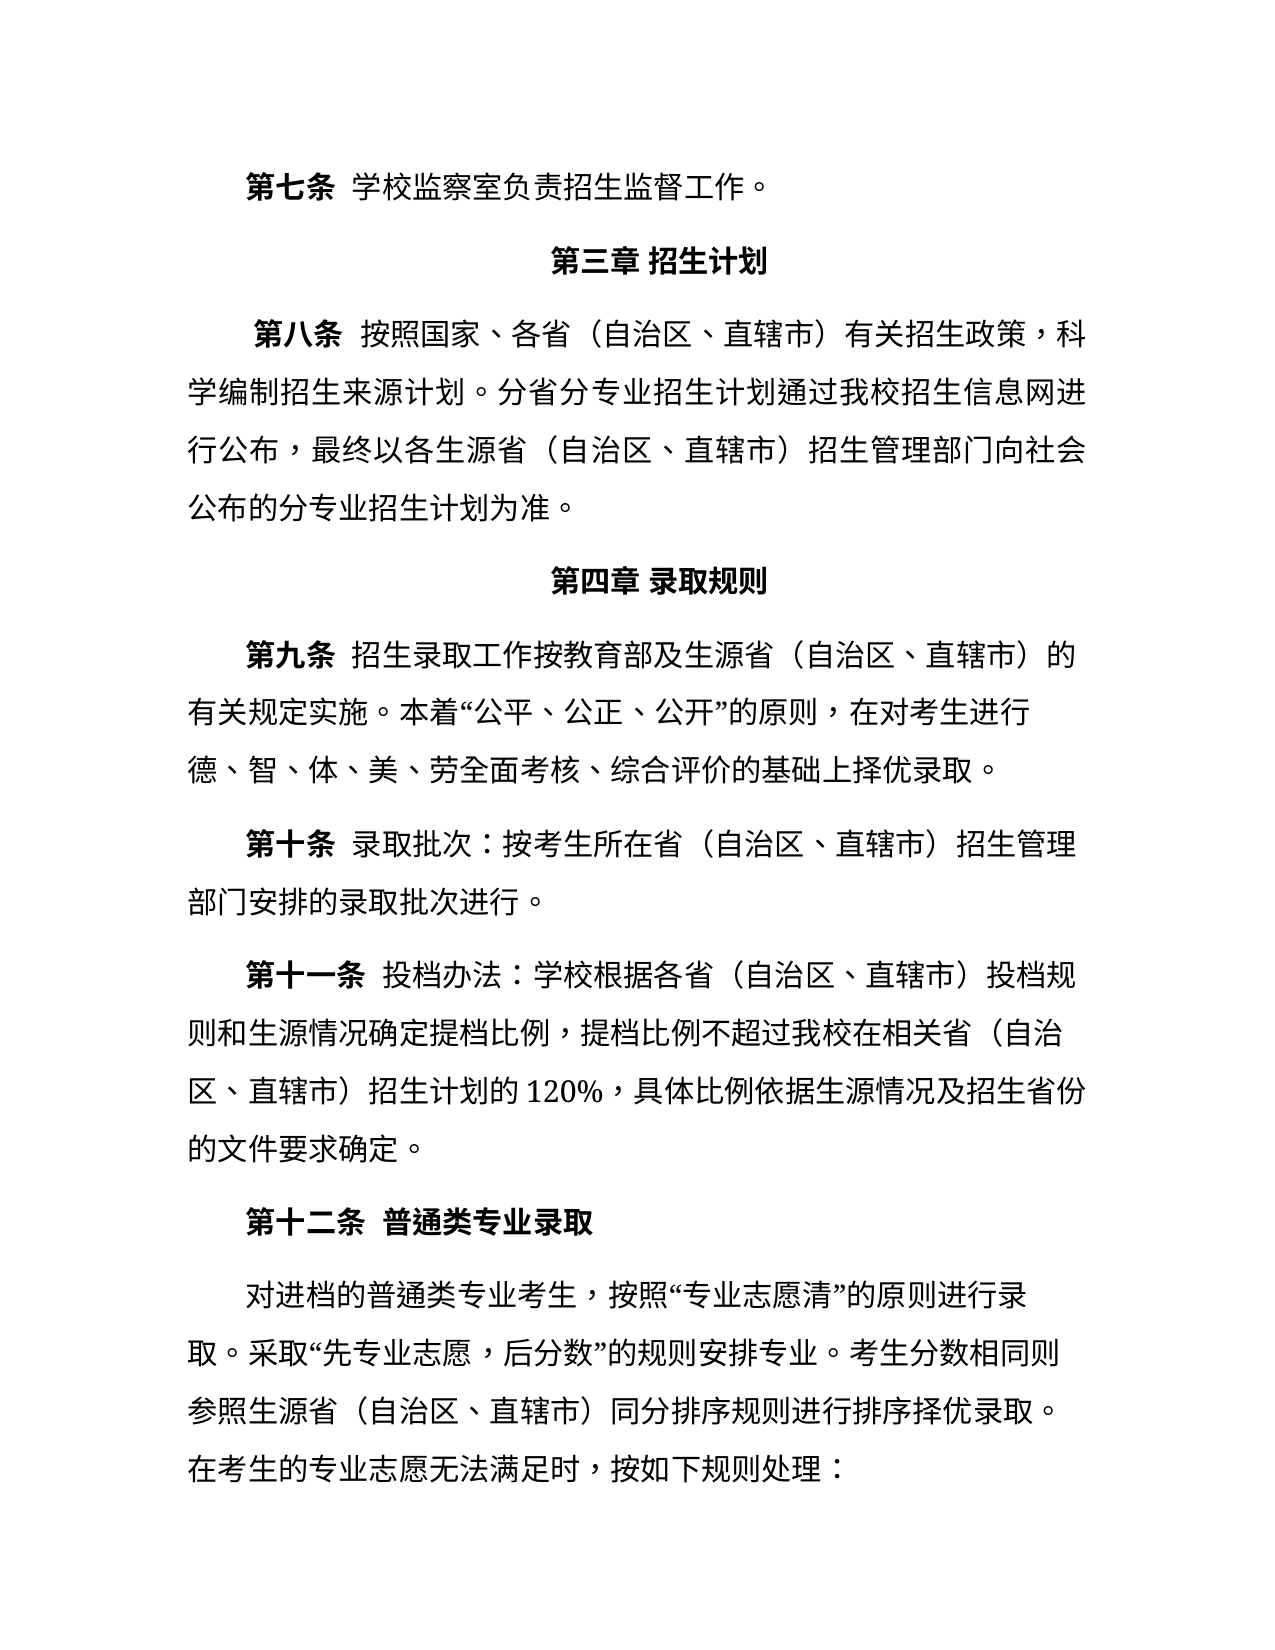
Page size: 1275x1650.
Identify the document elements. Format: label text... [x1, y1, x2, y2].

text 对进档的普通类专业考生，按照“专业志愿清”的原则进行录取。采取“先专业志愿，后分数”的规则安排专业。考生分数相同则参照生源省（自治区、直辖市）同分排序规则进行排序择优录取。在考生的专业志愿无法满足时，按如下规则处理： [187, 1258, 1087, 1489]
text 第十条 录取批次：按考生所在省（自治区、直辖市）招生管理部门安排的录取批次进行。 [187, 806, 1087, 922]
text 第十一条 投档办法：学校根据各省（自治区、直辖市）投档规则和生源情况确定提档比例，提档比例不超过我校在相关省（自治区、直辖市）招生计划的120%，具体比例依据生源情况及招生省份的文件要求确定。 [187, 937, 1087, 1169]
text 第八条 按照国家、各省（自治区、直辖市）有关招生政策，科学编制招生来源计划。分省分专业招生计划通过我校招生信息网进行公布，最终以各生源省（自治区、直辖市）招生管理部门向社会公布的分专业招生计划为准。 [187, 297, 1087, 528]
text 第十二条 普通类专业录取 [187, 1184, 1087, 1242]
text 第七条 学校监察室负责招生监督工作。 [187, 150, 1087, 208]
text 第四章 录取规则 [187, 544, 1087, 602]
text 第三章 招生计划 [187, 223, 1087, 281]
text 第九条 招生录取工作按教育部及生源省（自治区、直辖市）的有关规定实施。本着“公平、公正、公开”的原则，在对考生进行德、智、体、美、劳全面考核、综合评价的基础上择优录取。 [187, 617, 1087, 791]
